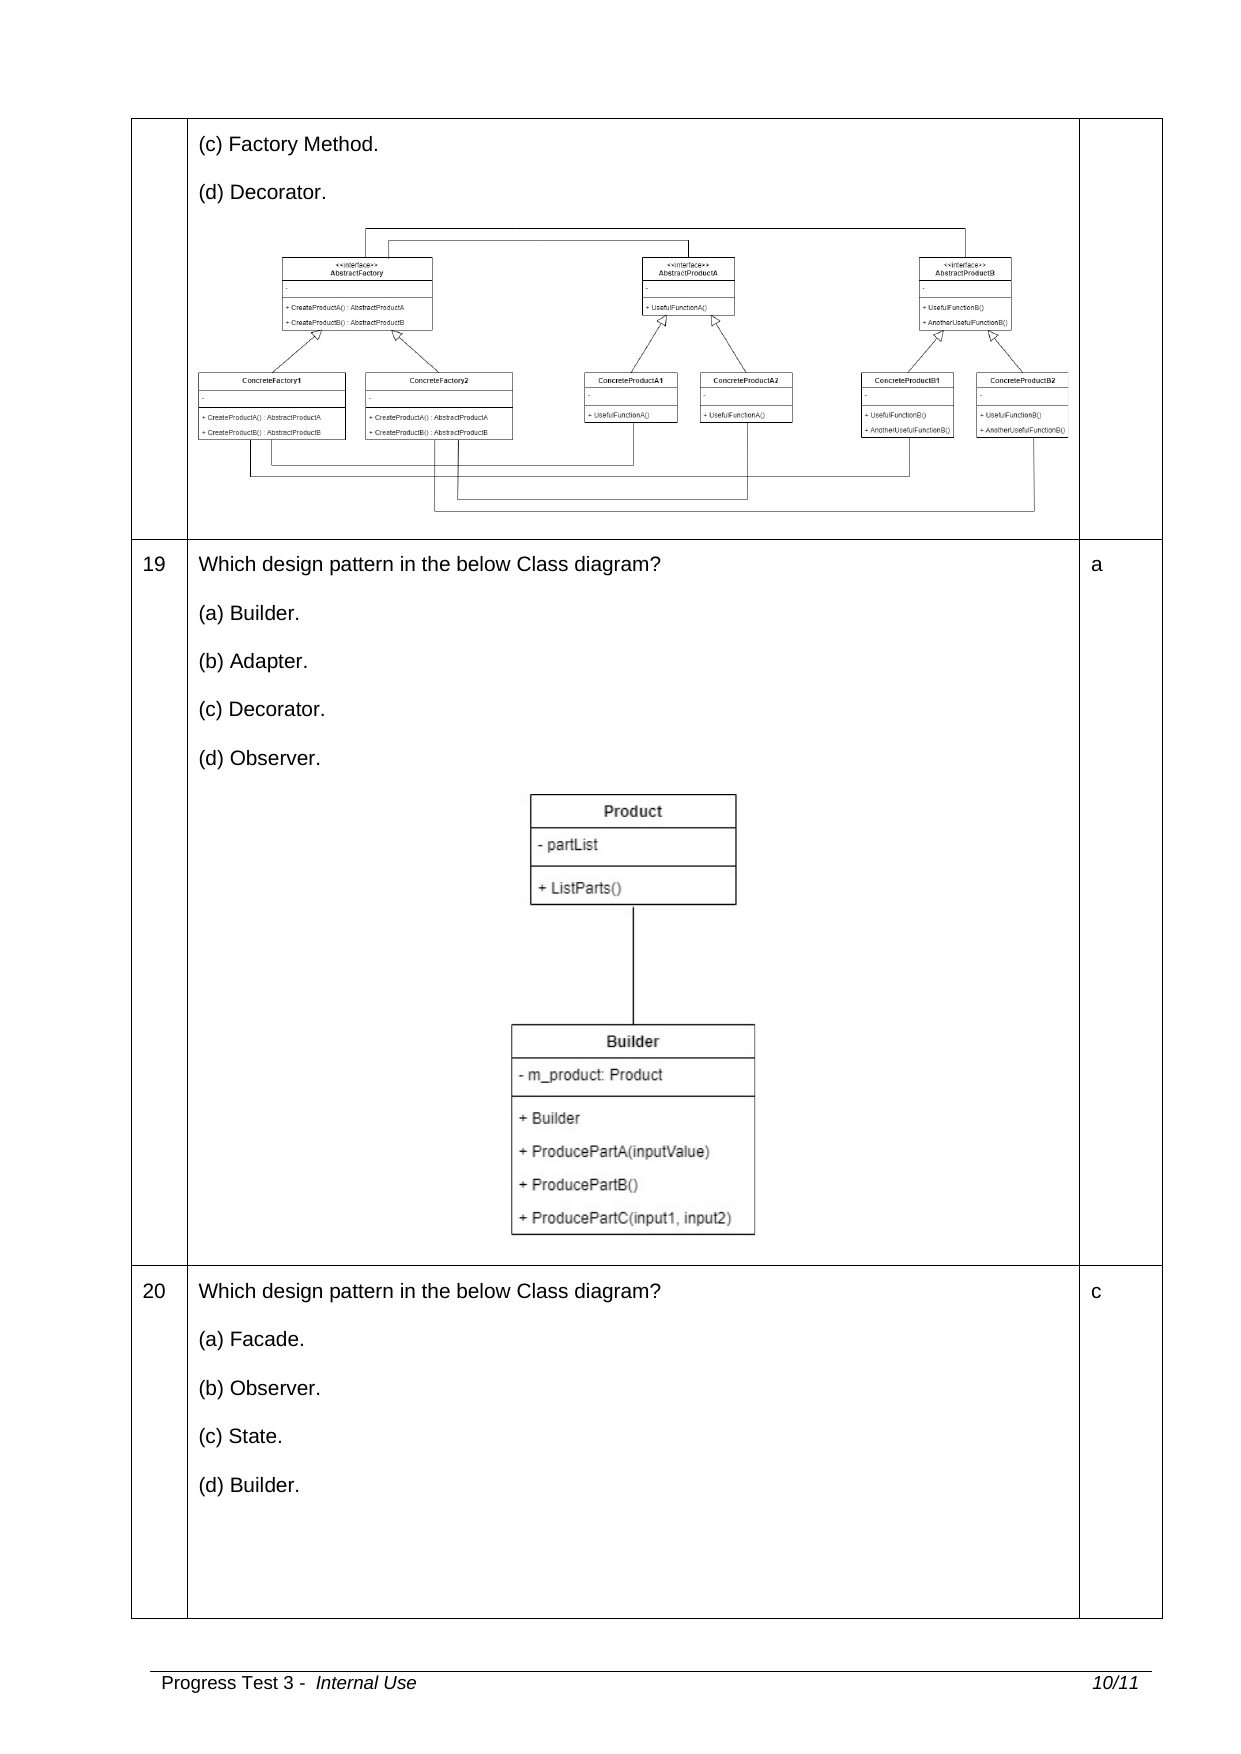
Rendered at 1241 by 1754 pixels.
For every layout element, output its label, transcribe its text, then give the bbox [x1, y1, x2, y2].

table_cell Which design pattern in the below Class diagram? (a) Builder. (b) Adapter. (c) Decorator. (d) Observer. [188, 540, 1079, 1265]
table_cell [188, 1266, 1079, 1618]
table_cell 19 [132, 540, 187, 1265]
table_cell c [1080, 1266, 1162, 1618]
table_cell a [1080, 540, 1162, 1265]
table_cell 20 [132, 1266, 187, 1618]
picture [198, 228, 1069, 512]
picture [511, 794, 756, 1239]
table_cell 18 [132, 119, 187, 538]
table_cell c [1080, 119, 1162, 538]
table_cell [188, 119, 1079, 538]
